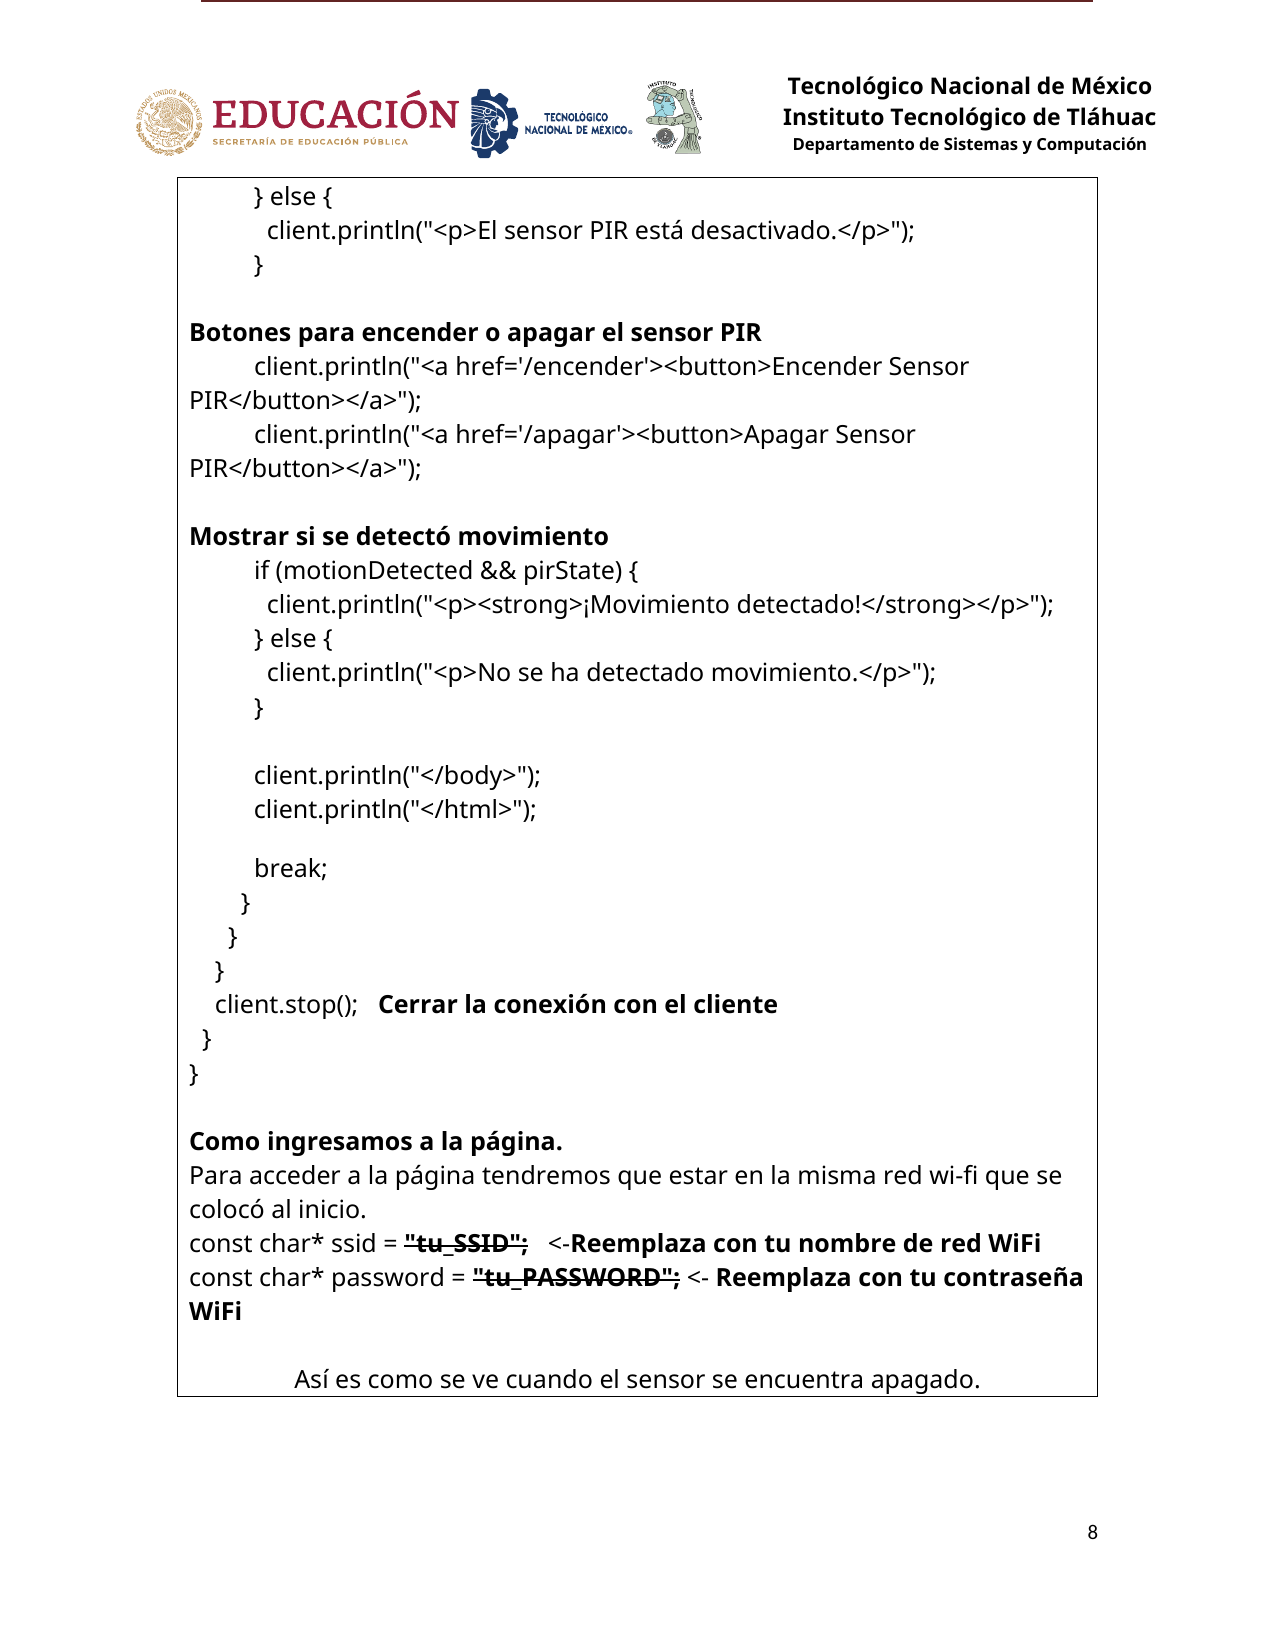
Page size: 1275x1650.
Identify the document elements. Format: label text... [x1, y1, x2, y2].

picture [645, 79, 703, 154]
